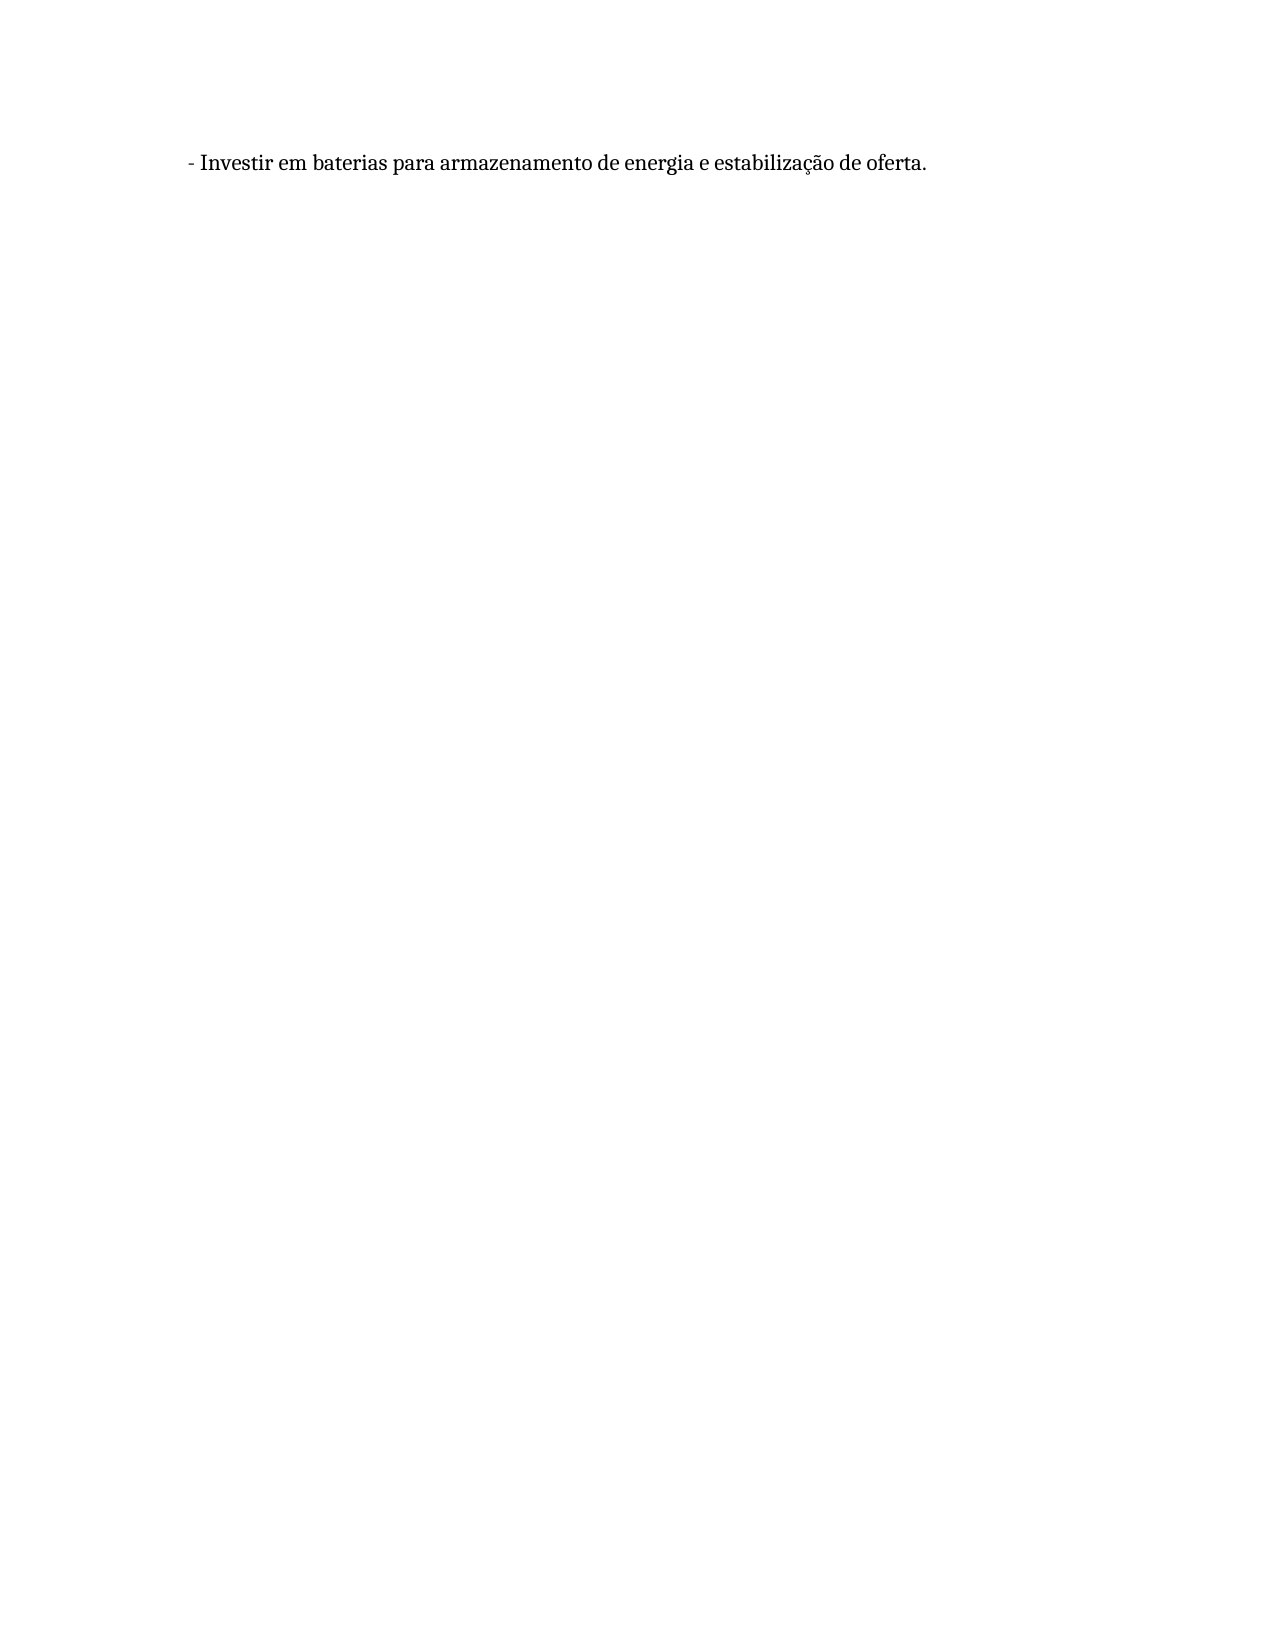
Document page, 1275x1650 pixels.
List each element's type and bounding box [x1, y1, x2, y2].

text [187, 150, 1087, 207]
